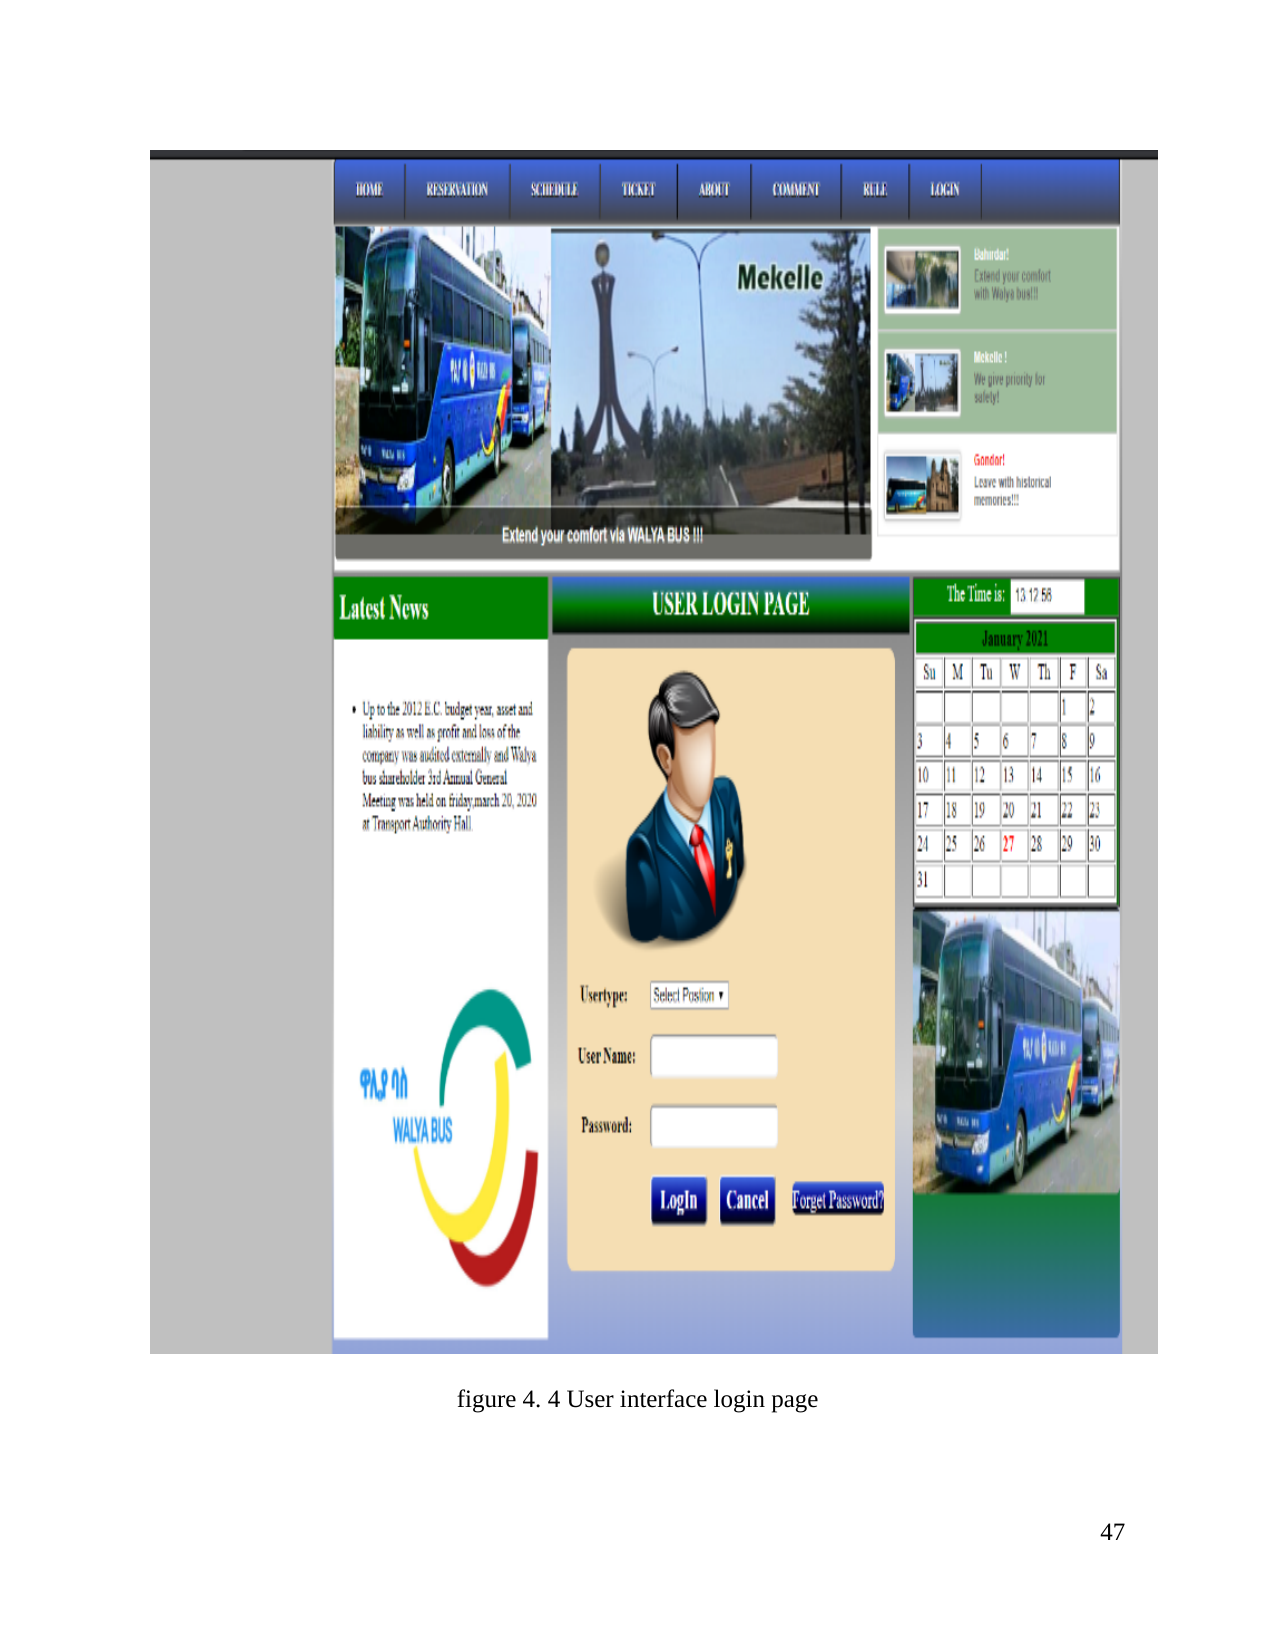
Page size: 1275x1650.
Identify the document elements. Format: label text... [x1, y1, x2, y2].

text figure 4. 4 User interface login page [150, 1384, 1125, 1413]
picture [150, 150, 1158, 1354]
